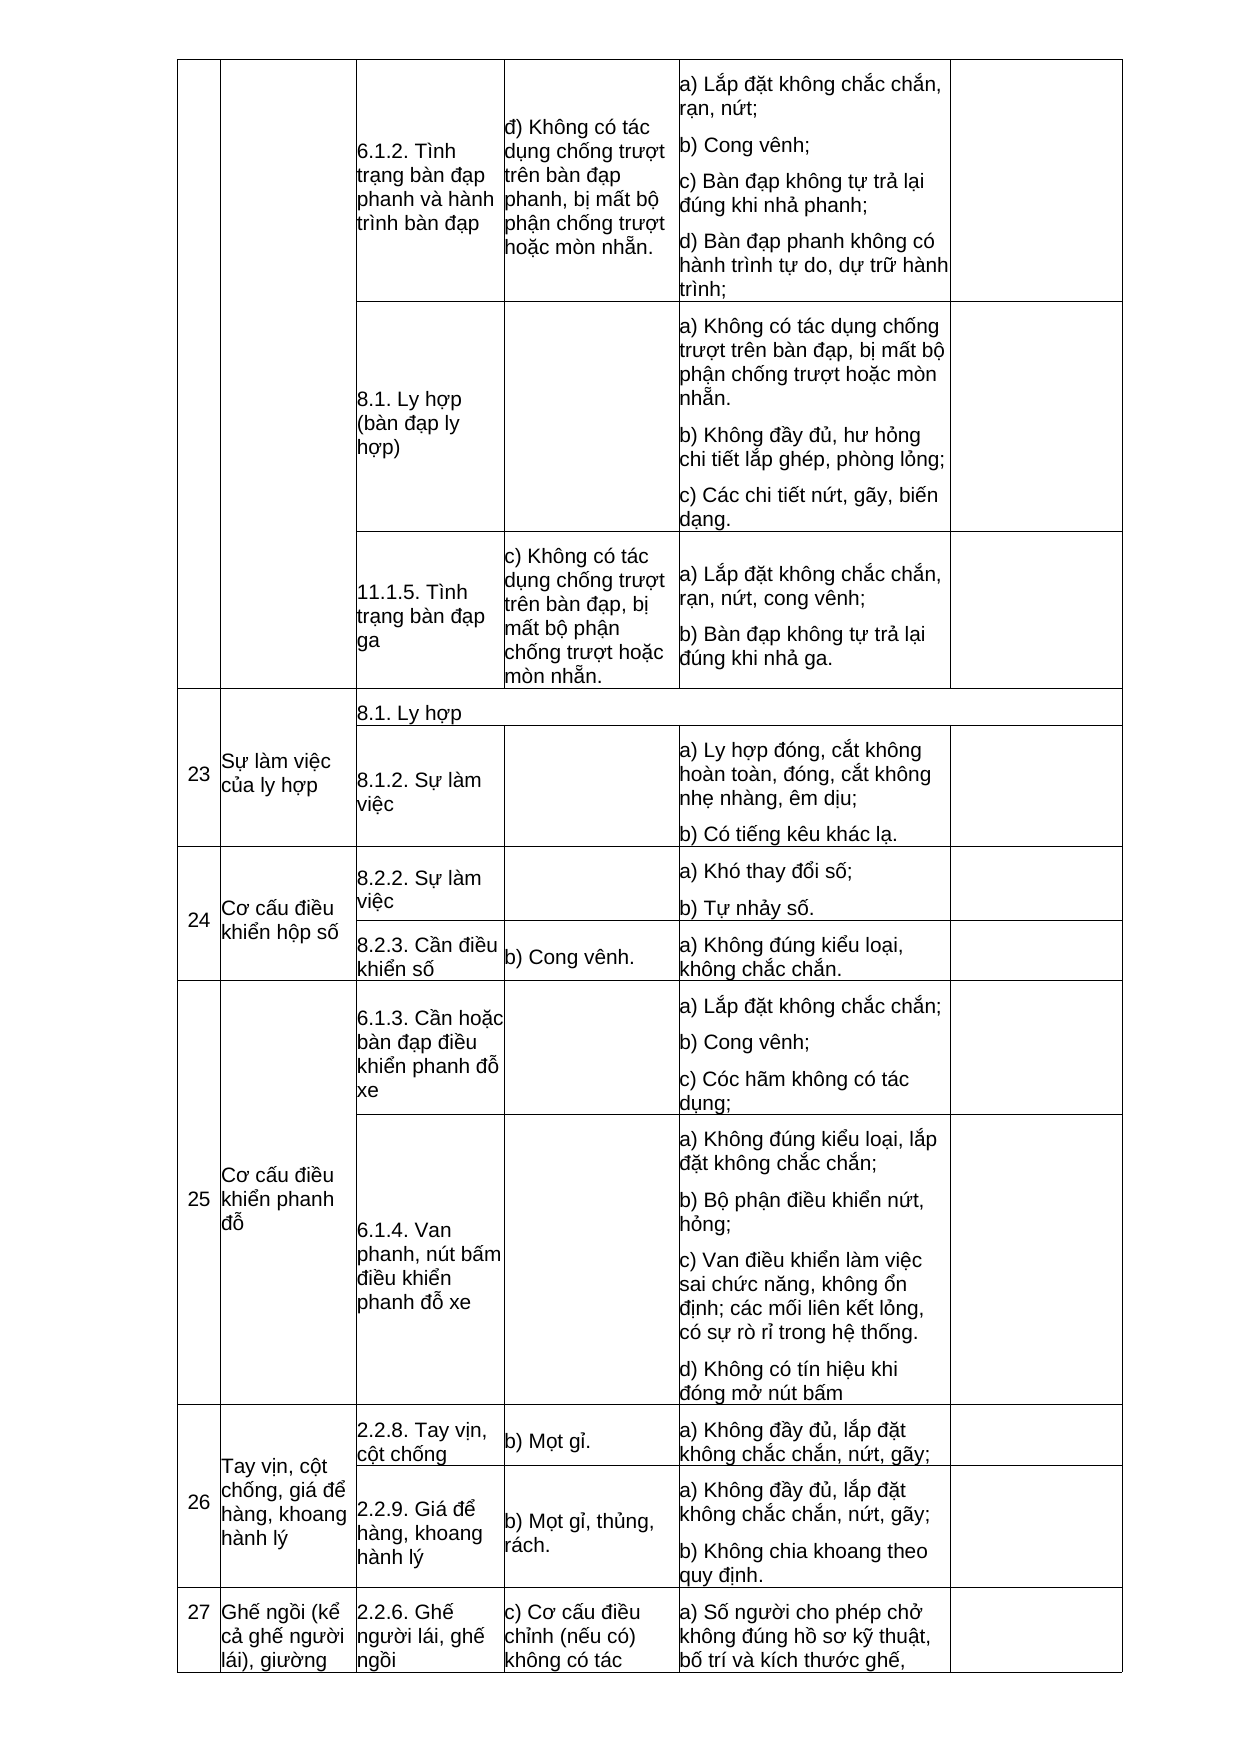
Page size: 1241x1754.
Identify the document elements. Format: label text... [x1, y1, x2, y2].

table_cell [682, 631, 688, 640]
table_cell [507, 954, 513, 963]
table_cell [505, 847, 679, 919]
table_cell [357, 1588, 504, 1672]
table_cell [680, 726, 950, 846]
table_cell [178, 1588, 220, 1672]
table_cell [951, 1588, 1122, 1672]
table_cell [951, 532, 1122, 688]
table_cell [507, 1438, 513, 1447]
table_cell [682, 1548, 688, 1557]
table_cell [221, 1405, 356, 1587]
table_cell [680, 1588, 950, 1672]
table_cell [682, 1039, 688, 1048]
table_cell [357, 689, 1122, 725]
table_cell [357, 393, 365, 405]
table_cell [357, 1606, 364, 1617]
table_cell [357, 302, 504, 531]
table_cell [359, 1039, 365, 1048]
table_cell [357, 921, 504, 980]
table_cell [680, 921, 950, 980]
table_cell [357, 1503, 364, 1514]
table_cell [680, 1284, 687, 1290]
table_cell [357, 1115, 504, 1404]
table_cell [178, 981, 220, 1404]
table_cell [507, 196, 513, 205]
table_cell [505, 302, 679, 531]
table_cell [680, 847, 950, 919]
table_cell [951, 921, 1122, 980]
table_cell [221, 60, 356, 688]
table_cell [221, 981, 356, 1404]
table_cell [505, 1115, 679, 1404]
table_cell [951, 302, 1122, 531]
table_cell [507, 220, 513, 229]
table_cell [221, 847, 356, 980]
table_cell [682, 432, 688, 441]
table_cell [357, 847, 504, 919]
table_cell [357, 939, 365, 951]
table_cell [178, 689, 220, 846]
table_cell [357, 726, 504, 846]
table_cell 22 [178, 60, 220, 688]
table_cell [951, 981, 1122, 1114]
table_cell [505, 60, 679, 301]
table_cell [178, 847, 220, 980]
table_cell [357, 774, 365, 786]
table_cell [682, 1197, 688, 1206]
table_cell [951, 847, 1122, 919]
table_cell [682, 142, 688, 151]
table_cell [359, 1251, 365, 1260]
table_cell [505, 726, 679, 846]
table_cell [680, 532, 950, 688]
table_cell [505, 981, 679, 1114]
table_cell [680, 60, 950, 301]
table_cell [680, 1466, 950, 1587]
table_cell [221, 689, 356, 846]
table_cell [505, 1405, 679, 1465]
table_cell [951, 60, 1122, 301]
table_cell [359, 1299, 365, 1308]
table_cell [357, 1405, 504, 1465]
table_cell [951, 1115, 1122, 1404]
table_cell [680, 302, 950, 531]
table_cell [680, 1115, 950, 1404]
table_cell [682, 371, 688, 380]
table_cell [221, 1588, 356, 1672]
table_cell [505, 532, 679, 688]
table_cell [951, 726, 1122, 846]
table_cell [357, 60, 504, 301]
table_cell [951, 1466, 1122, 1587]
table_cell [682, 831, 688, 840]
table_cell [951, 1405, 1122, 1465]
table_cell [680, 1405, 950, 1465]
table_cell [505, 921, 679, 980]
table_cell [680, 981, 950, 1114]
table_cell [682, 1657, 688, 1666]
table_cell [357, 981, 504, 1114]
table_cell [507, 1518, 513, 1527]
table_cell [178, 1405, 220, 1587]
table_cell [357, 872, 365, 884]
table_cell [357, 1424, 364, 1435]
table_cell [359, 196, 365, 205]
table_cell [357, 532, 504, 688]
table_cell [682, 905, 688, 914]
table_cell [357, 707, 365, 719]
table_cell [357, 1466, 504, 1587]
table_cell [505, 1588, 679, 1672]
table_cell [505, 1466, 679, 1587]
